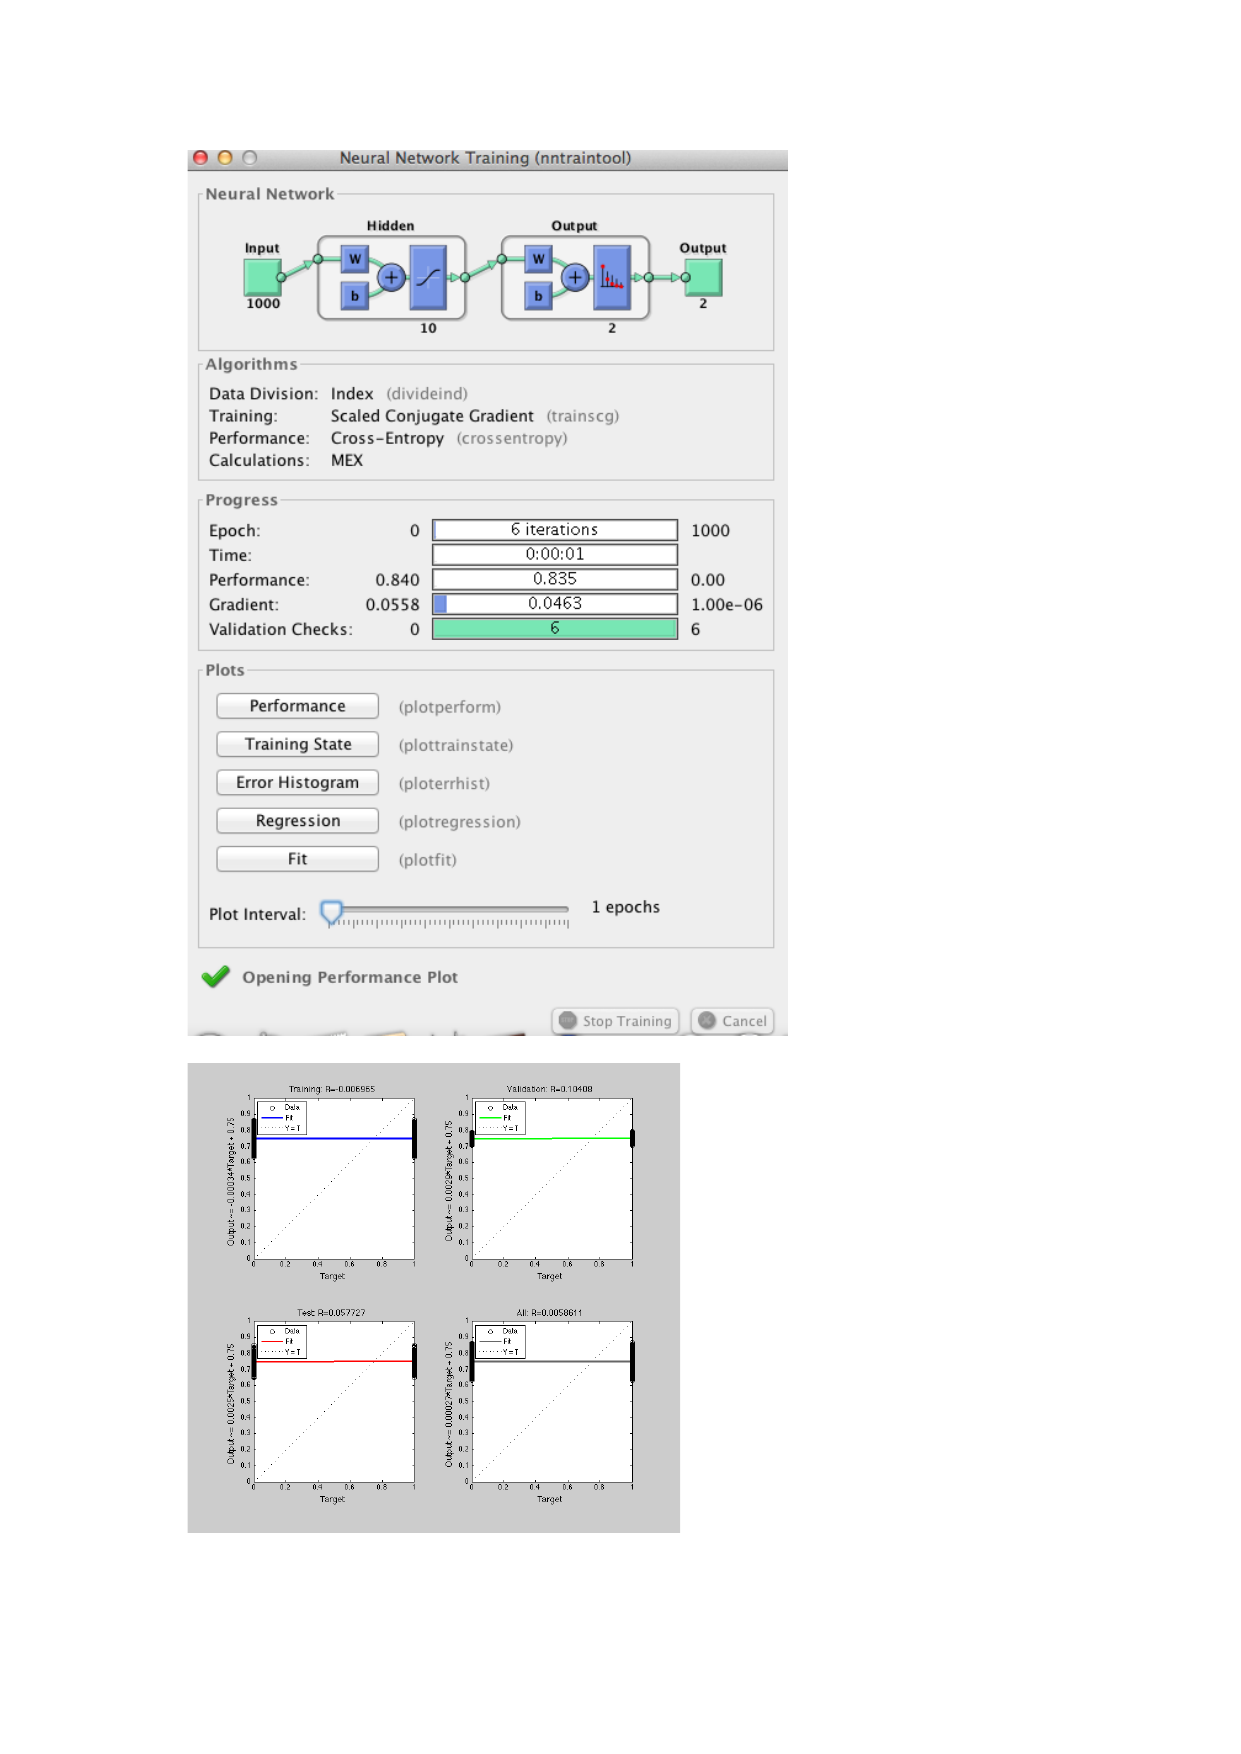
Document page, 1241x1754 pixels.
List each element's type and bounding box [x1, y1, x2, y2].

picture [187, 1063, 681, 1533]
picture [187, 150, 788, 1036]
